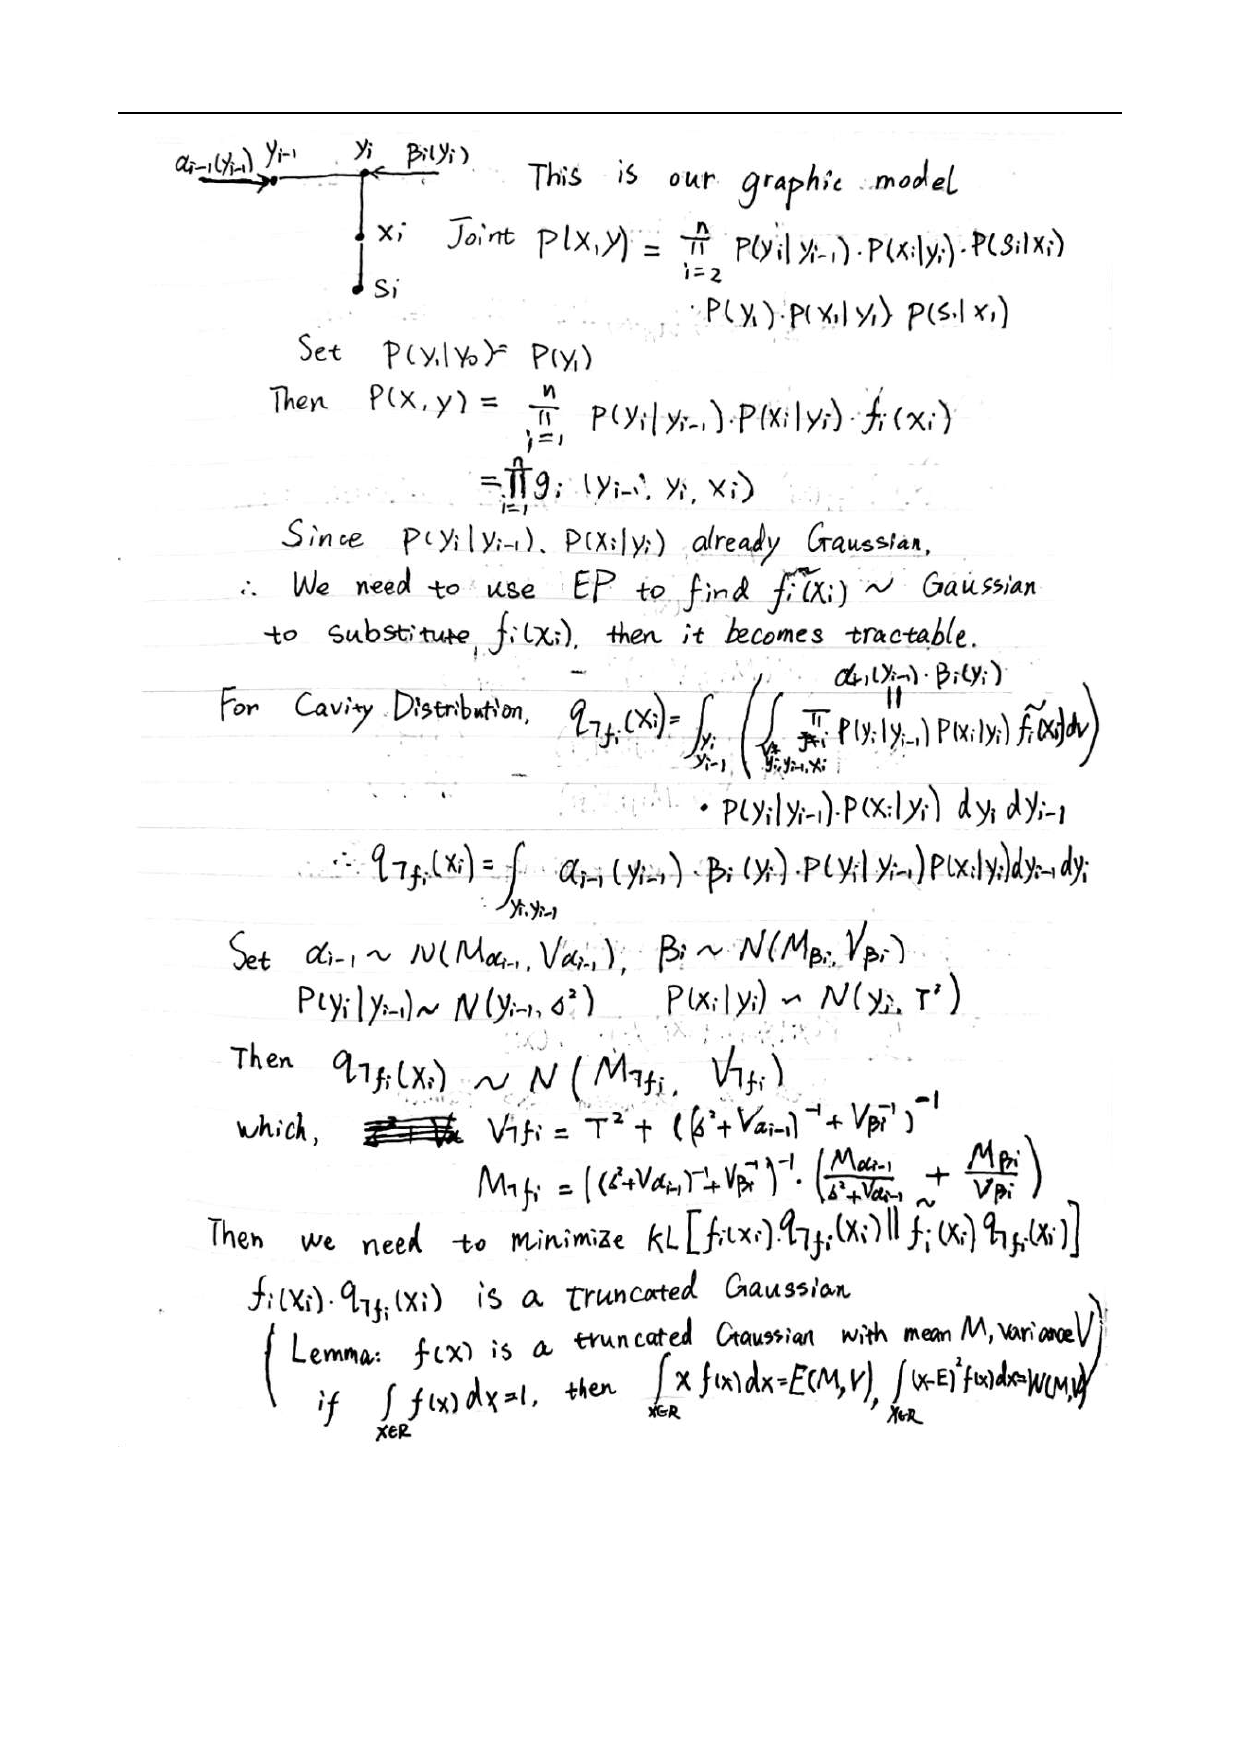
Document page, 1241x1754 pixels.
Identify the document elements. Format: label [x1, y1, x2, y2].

picture [118, 130, 1113, 1447]
